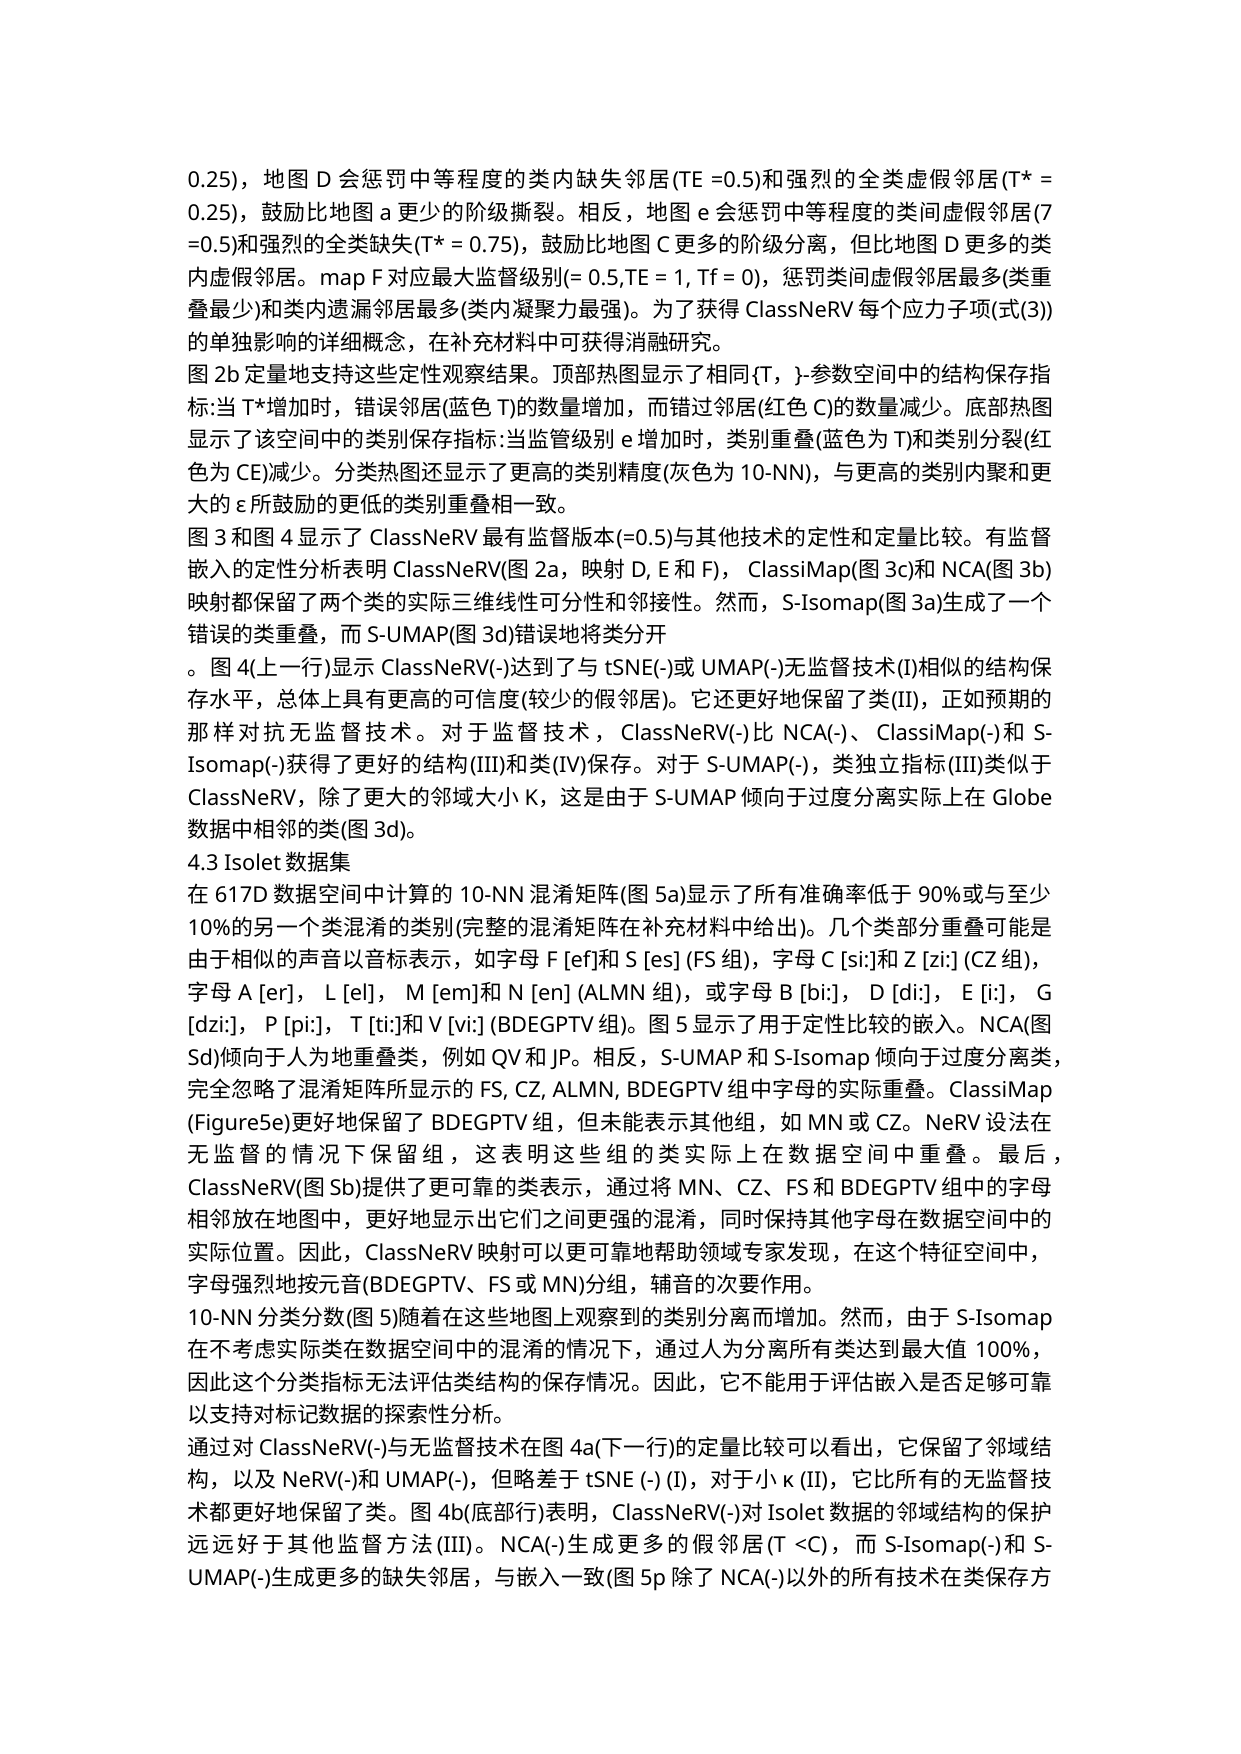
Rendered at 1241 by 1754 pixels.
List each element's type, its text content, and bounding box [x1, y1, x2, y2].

text 4.3 Isolet数据集 [187, 844, 1053, 877]
text 图3和图4显示了ClassNeRV最有监督版本(=0.5)与其他技术的定性和定量比较。有监督嵌入的定性分析表明ClassNeRV(图2a，映射D, E和F)， ClassiMap(图3c)和NCA(图3b)映射都保留了两个类的实际三维线性可分性和邻接性。然而，S-Isomap(图3a)生成了一个错误的类重叠，而S-UMAP(图3d)错误地将类分开 [187, 519, 1053, 649]
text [187, 1429, 1053, 1592]
text 图2b定量地支持这些定性观察结果。顶部热图显示了相同{T，}-参数空间中的结构保存指标:当T*增加时，错误邻居(蓝色T)的数量增加，而错过邻居(红色C)的数量减少。底部热图显示了该空间中的类别保存指标:当监管级别e增加时，类别重叠(蓝色为T)和类别分裂(红色为CE)减少。分类热图还显示了更高的类别精度(灰色为10-NN)，与更高的类别内聚和更大的ε所鼓励的更低的类别重叠相一致。 [187, 357, 1053, 519]
text 。图4(上一行)显示ClassNeRV(-)达到了与tSNE(-)或UMAP(-)无监督技术(I)相似的结构保存水平，总体上具有更高的可信度(较少的假邻居)。它还更好地保留了类(II)，正如预期的那样对抗无监督技术。对于监督技术，ClassNeRV(-)比NCA(-)、ClassiMap(-)和S-Isomap(-)获得了更好的结构(III)和类(IV)保存。对于S-UMAP(-)，类独立指标(III)类似于ClassNeRV，除了更大的邻域大小K，这是由于S-UMAP倾向于过度分离实际上在Globe数据中相邻的类(图3d)。 [187, 649, 1053, 844]
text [187, 162, 1053, 357]
text 在617D数据空间中计算的10-NN混淆矩阵(图5a)显示了所有准确率低于90%或与至少10%的另一个类混淆的类别(完整的混淆矩阵在补充材料中给出)。几个类部分重叠可能是由于相似的声音以音标表示，如字母F [ef]和S [es] (FS组)，字母C [si:]和Z [zi:] (CZ组)，字母A [er]， L [el]， M [em]和N [en] (ALMN组)，或字母B [bi:]， D [di:]， E [i:]， G [dzi:]， P [pi:]， T [ti:]和V [vi:] (BDEGPTV组)。图5显示了用于定性比较的嵌入。NCA(图Sd)倾向于人为地重叠类，例如QV和JP。相反，S-UMAP和S-Isomap倾向于过度分离类，完全忽略了混淆矩阵所显示的FS, CZ, ALMN, BDEGPTV组中字母的实际重叠。ClassiMap (Figure5e)更好地保留了BDEGPTV组，但未能表示其他组，如MN或CZ。NeRV设法在无监督的情况下保留组，这表明这些组的类实际上在数据空间中重叠。最后，ClassNeRV(图Sb)提供了更可靠的类表示，通过将MN、CZ、FS和BDEGPTV组中的字母相邻放在地图中，更好地显示出它们之间更强的混淆，同时保持其他字母在数据空间中的实际位置。因此，ClassNeRV映射可以更可靠地帮助领域专家发现，在这个特征空间中，字母强烈地按元音(BDEGPTV、FS或MN)分组，辅音的次要作用。 [187, 877, 1053, 1299]
text 10-NN分类分数(图5)随着在这些地图上观察到的类别分离而增加。然而，由于S-Isomap在不考虑实际类在数据空间中的混淆的情况下，通过人为分离所有类达到最大值100%，因此这个分类指标无法评估类结构的保存情况。因此，它不能用于评估嵌入是否足够可靠，以支持对标记数据的探索性分析。 [187, 1299, 1053, 1429]
